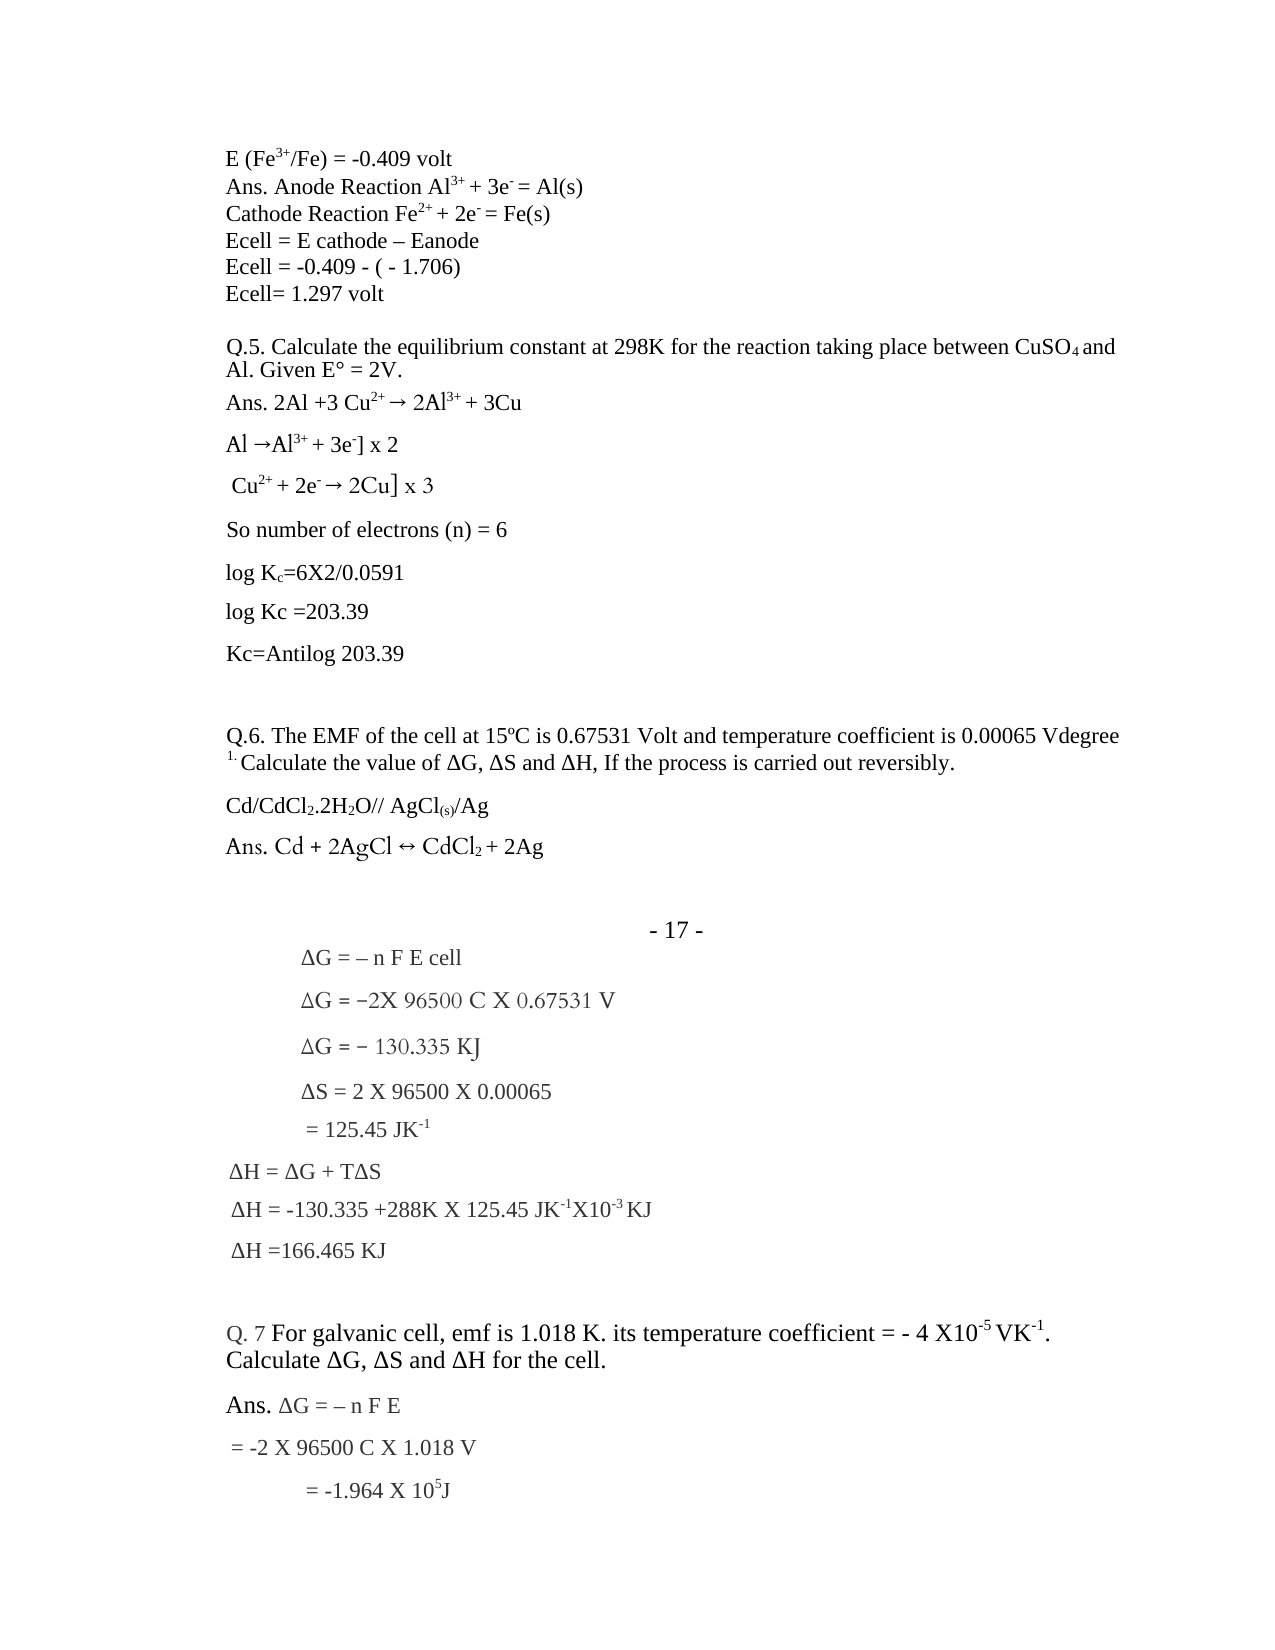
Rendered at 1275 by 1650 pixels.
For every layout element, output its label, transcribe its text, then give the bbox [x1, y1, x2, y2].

text Ecell= 1.297 volt [225, 280, 1164, 306]
text Ans. Anode Reaction Al3+ + 3e- = Al(s) [225, 172, 1164, 199]
text Q. 7 For galvanic cell, emf is 1.018 K. its temperature coefficient = - 4 X10-5 VK-1. Calculate ΔG, ΔS and ΔH for the cell. [226, 1317, 1068, 1374]
text ΔS = 2 Χ 96500 Χ 0.00065 [301, 1078, 1164, 1105]
text E (Fe3+/Fe) = -0.409 volt [225, 144, 1164, 172]
text log Kc=6X2/0.0591 [225, 558, 1164, 586]
text Ans. ΔG = – n F E [225, 1390, 1164, 1419]
text log Kc =203.39 [225, 598, 1164, 624]
text Cathode Reaction Fe2+ + 2e- = Fe(s) [226, 199, 1164, 227]
text Ans. 2Al +3 Cu2+ → 2Al3+ + 3Cu [225, 388, 1164, 419]
text = 125.45 JK-1 [300, 1115, 1164, 1143]
text ΔG = −2Χ 96500 C Χ 0.67531 V [301, 986, 1164, 1017]
text ΔH = ΔG + TΔS [225, 1158, 1164, 1184]
text Ans. Cd + 2AgCl ↔ CdCl2 + 2Ag [225, 831, 1164, 862]
text - 17 - [649, 915, 1164, 944]
text Q.5. Calculate the equilibrium constant at 298K for the reaction taking place between CuSO4 and Al. Given E° = 2V. [403, 335, 1121, 383]
text Cu2+ + 2e- → 2Cu] x 3 [231, 471, 1164, 502]
text Ecell = -0.409 - ( - 1.706) [225, 253, 1164, 280]
text Ecell = E cathode – Eanode [225, 227, 1164, 253]
text = -1.964 X 105J [300, 1476, 1164, 1503]
text Cd/CdCl2.2H2O// AgCl(s)/Ag [226, 791, 1164, 818]
text ΔG = – n F E cell [301, 944, 1164, 971]
text Al →Al3+ + 3e-] x 2 [225, 429, 1164, 461]
text So number of electrons (n) = 6 [226, 516, 1164, 543]
text ΔH = -130.335 +288K X 125.45 JK-1Χ10-3 KJ [225, 1195, 1164, 1223]
text = -2 X 96500 C X 1.018 V [225, 1434, 1164, 1460]
text Q.6. The EMF of the cell at 15ºC is 0.67531 Volt and temperature coefficient is 0.00065 Vdegree 1. Calculate the value of ΔG, ΔS and ΔH, If the process is carried out reversibly. [226, 723, 1124, 775]
text Kc=Antilog 203.39 [226, 640, 1164, 666]
text ΔH =166.465 KJ [225, 1237, 1164, 1263]
text ΔG = − 130.335 KJ [301, 1032, 1164, 1063]
